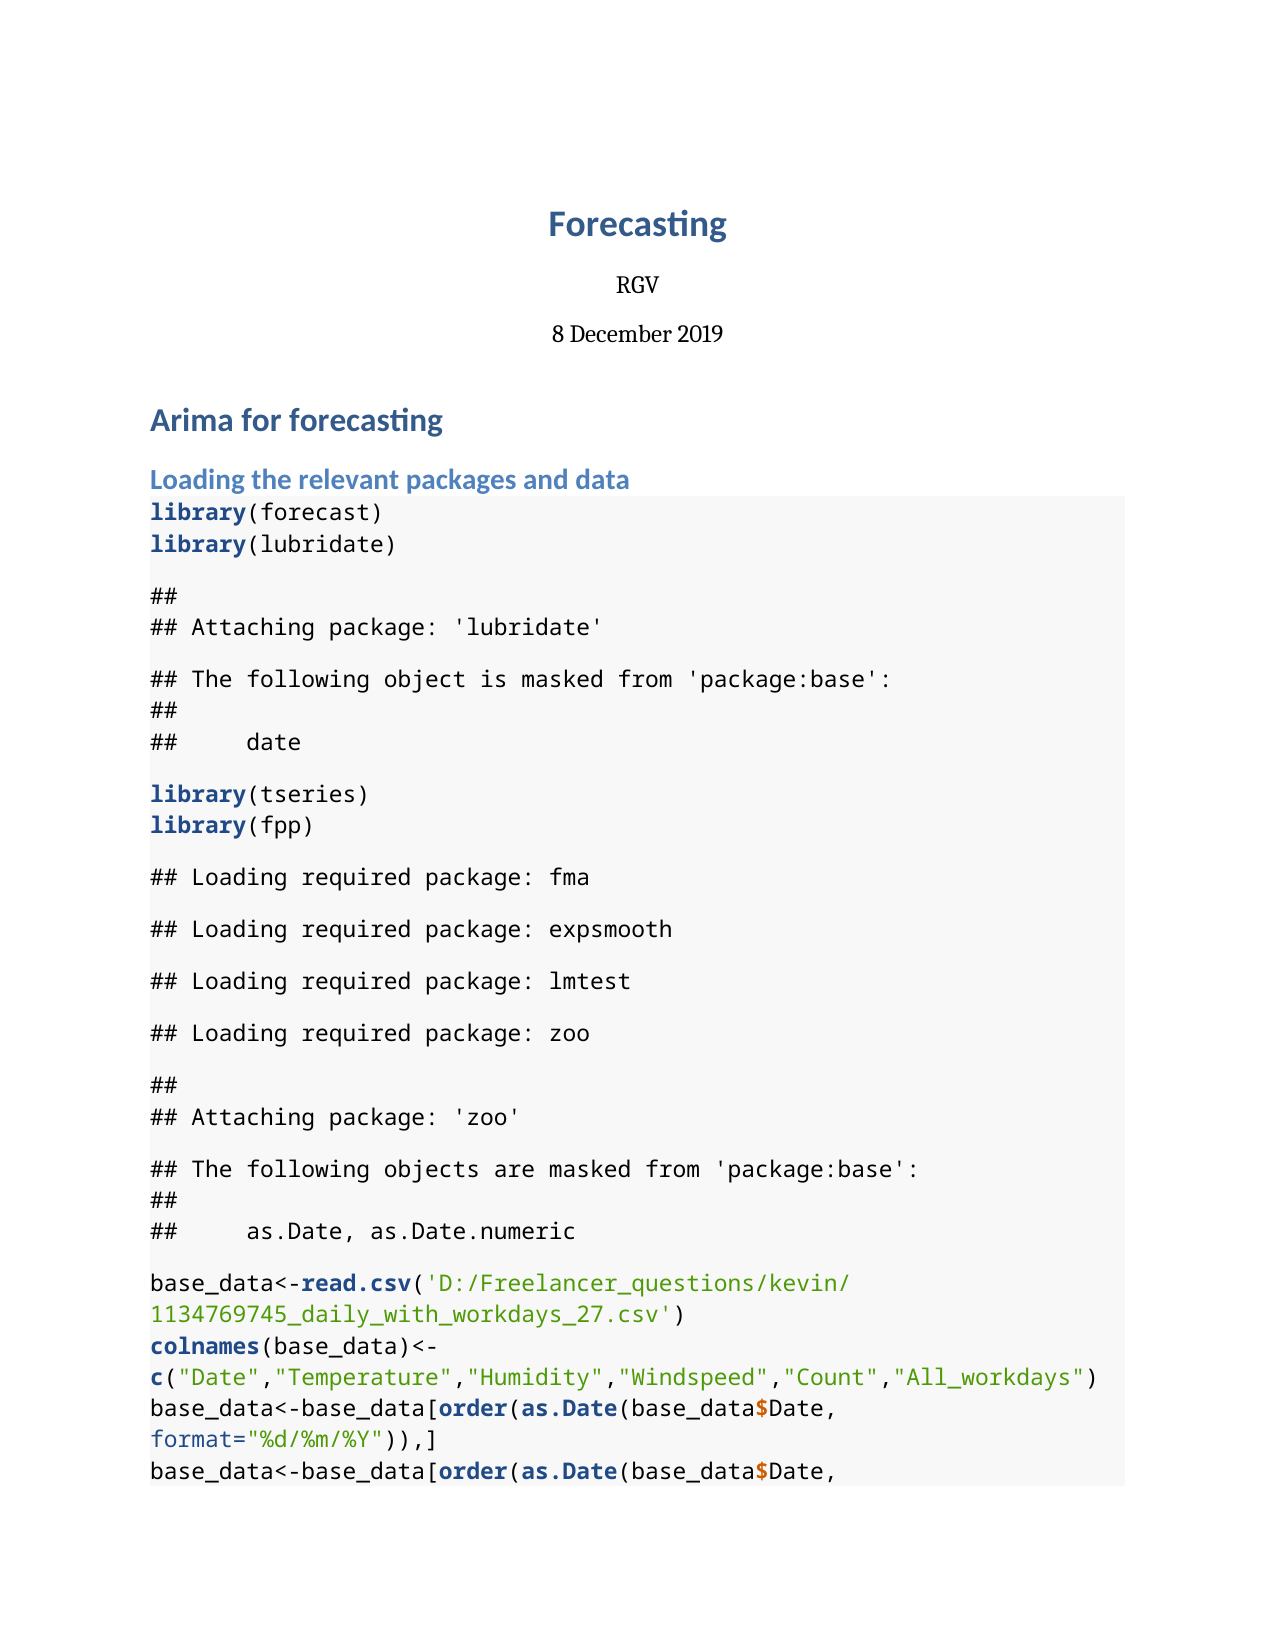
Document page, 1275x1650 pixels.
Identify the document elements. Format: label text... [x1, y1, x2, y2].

text 8 December 2019 [150, 320, 1125, 349]
text ## Loading required package: lmtest [150, 965, 1125, 996]
text ## Loading required package: zoo [150, 1017, 1125, 1048]
subtitle Loading the relevant packages and data [150, 461, 1125, 496]
text ## Loading required package: expsmooth [150, 913, 1125, 944]
subtitle Arima for forecasting [150, 399, 1125, 440]
text ## ## Attaching package: 'zoo' [150, 1069, 1125, 1132]
text ## ## Attaching package: 'lubridate' [150, 580, 1125, 642]
title Forecasting [150, 200, 1125, 246]
text RGV [150, 271, 1125, 299]
text library(forecast) library(lubridate) [384, 496, 1125, 559]
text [150, 1267, 1125, 1486]
text ## Loading required package: fma [150, 861, 1125, 892]
text ## The following object is masked from 'package:base': ## ## date [150, 663, 1125, 757]
text library(tseries) library(fpp) [315, 778, 1125, 840]
text ## The following objects are masked from 'package:base': ## ## as.Date, as.Date.numeric [150, 1153, 1125, 1246]
